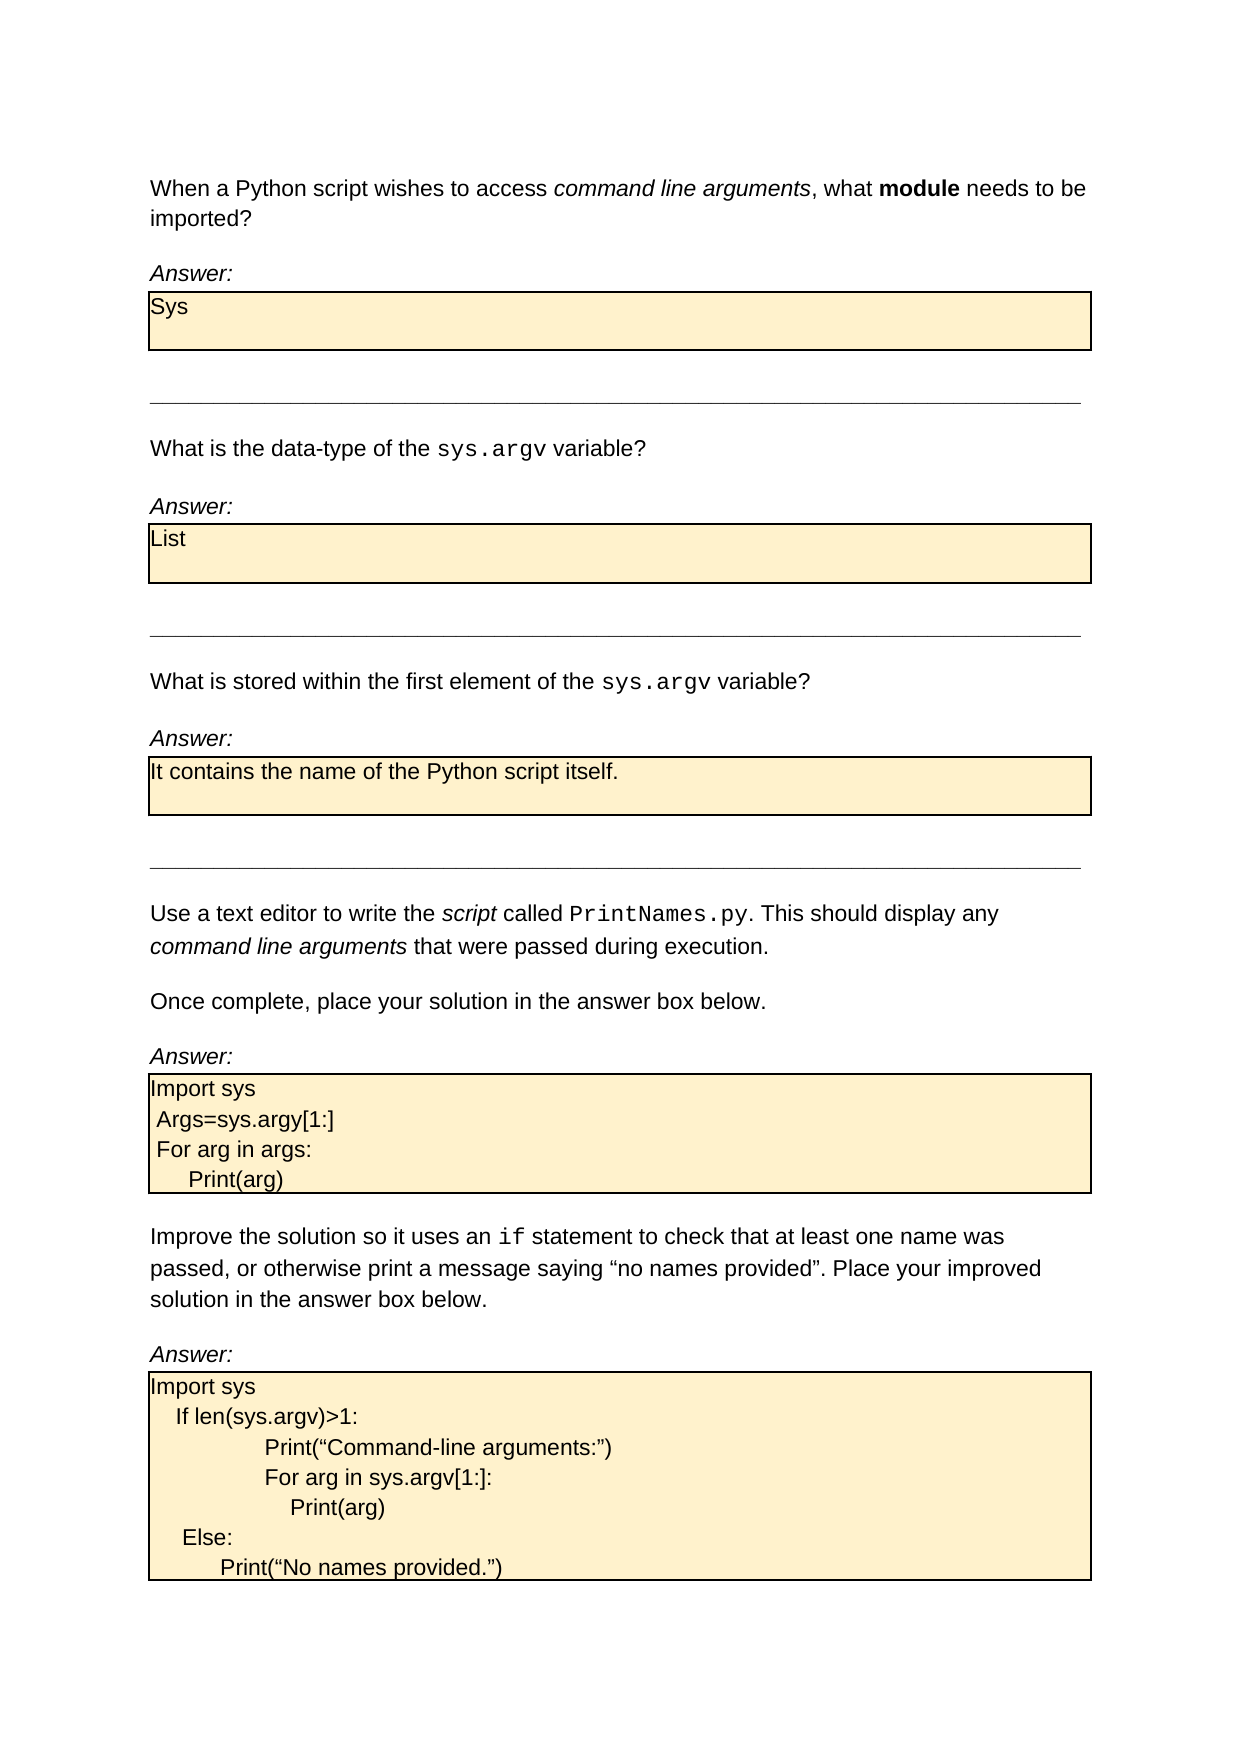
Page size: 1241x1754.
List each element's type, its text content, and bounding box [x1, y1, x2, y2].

text Use a text editor to write the script called PrintNames.py. This should display any command line arguments that were passed during execution. [150, 900, 1090, 959]
text When a Python script wishes to access command line arguments, what module needs to be imported? [150, 175, 1090, 232]
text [150, 380, 1090, 407]
text What is stored within the first element of the sys.argv variable? [150, 668, 1090, 696]
text Answer: [150, 493, 1090, 519]
text Print(“Command-line arguments:”) [150, 1431, 1090, 1460]
text Answer: [150, 725, 1090, 752]
text _________________________________________________________________________ [150, 613, 1090, 639]
text Answer: [150, 260, 1090, 287]
text Print(arg) [150, 1164, 1090, 1192]
text Print(arg) [150, 1492, 1090, 1520]
text If len(sys.argv)>1: [150, 1401, 1090, 1430]
text For arg in sys.argv[1:]: [150, 1462, 1090, 1490]
text List [150, 525, 1090, 552]
text Once complete, place your solution in the answer box below. [150, 988, 1090, 1014]
text Answer: [150, 1341, 1090, 1367]
text Import sys [150, 1373, 1090, 1399]
text What is the data-type of the sys.argv variable? [150, 435, 1090, 464]
text Answer: [150, 1043, 1090, 1069]
text Improve the solution so it uses an if statement to check that at least one name was passed, or otherwise print a message saying “no names provided”. Place your improved solution in the answer box below. [150, 1223, 1090, 1312]
text For arg in args: [150, 1134, 1090, 1162]
text _________________________________________________________________________ [150, 845, 1090, 872]
text Args=sys.argy[1:] [150, 1103, 1090, 1132]
text Else: [150, 1522, 1090, 1551]
text It contains the name of the Python script itself. [150, 758, 1090, 784]
text Sys [150, 293, 1090, 319]
text Import sys [150, 1075, 1090, 1102]
text Print(“No names provided.”) [150, 1552, 1090, 1579]
